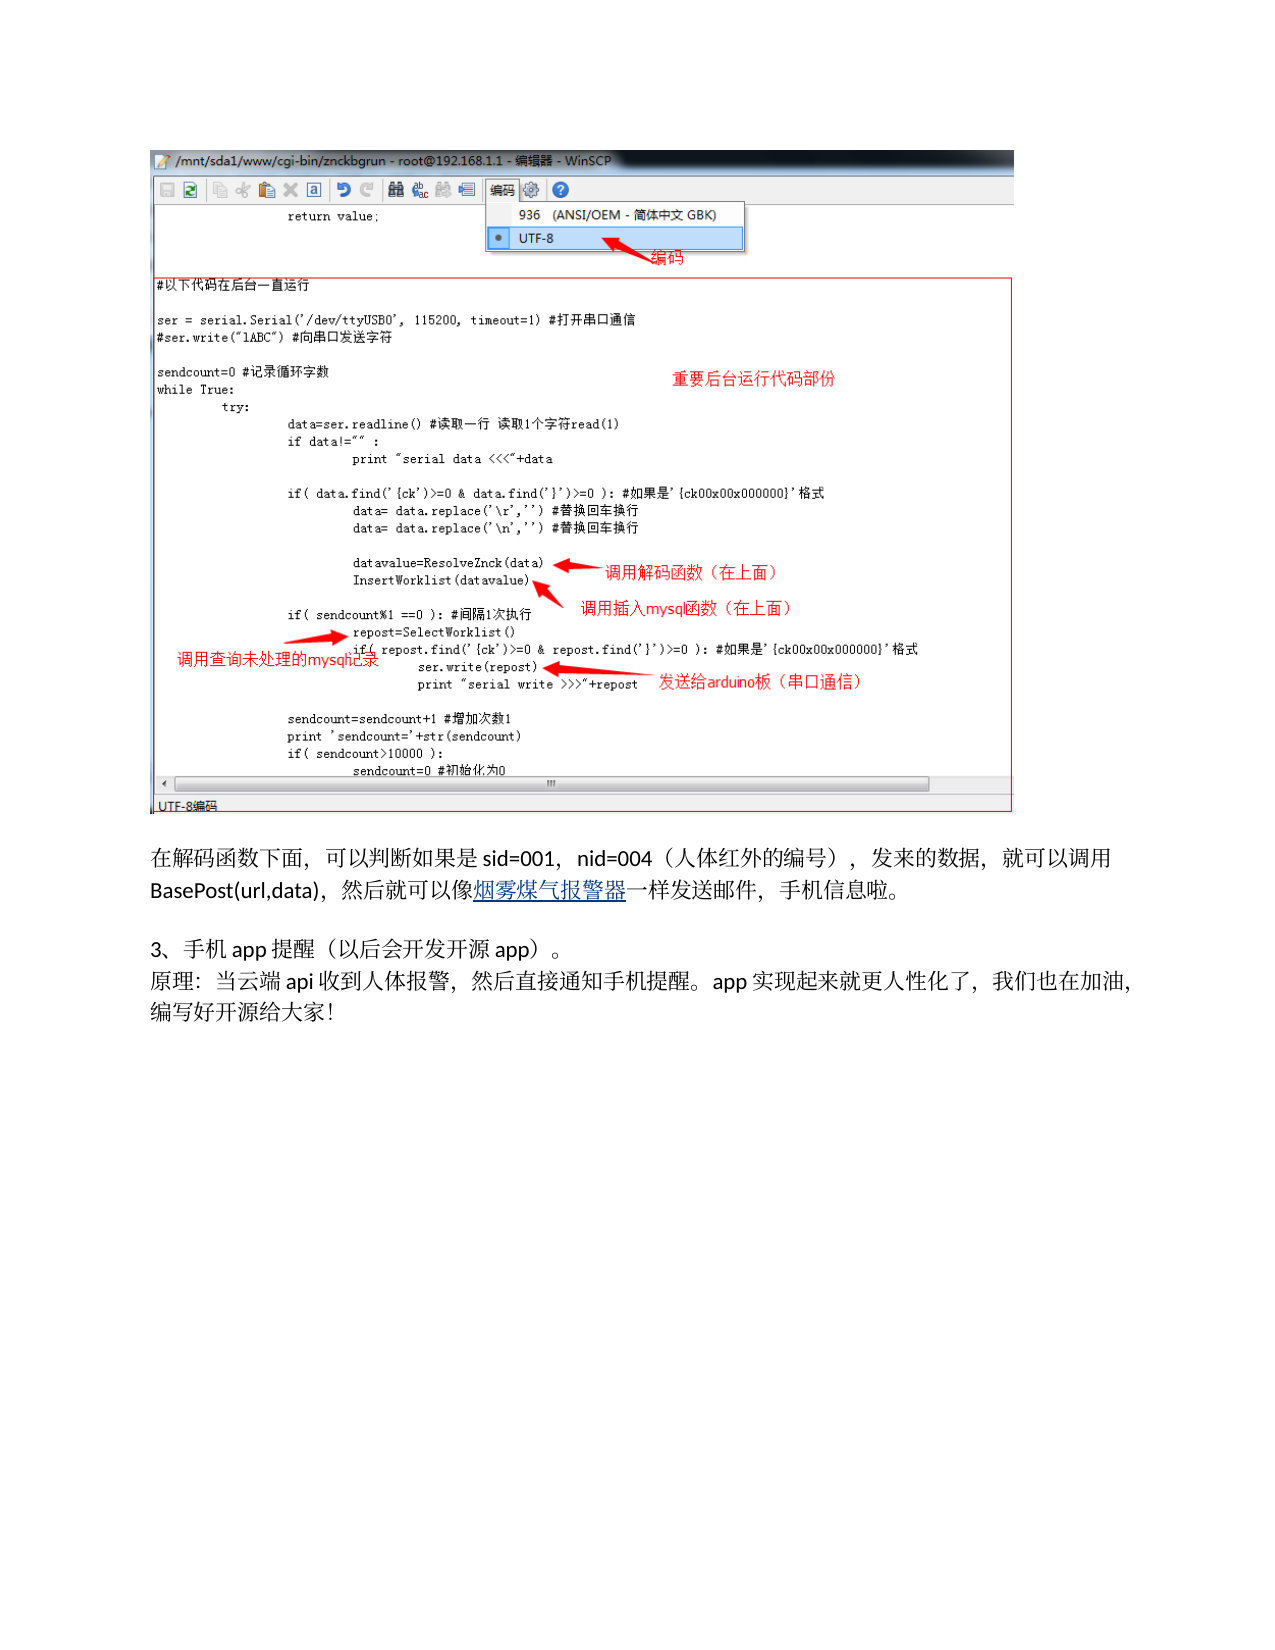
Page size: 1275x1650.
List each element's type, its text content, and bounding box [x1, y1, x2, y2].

text 在解码函数下面，可以判断如果是sid=001，nid=004（人体红外的编号），发来的数据，就可以调用BasePost(url,data)，然后就可以像烟雾煤气报警器一样发送邮件，手机信息啦。 [150, 842, 1125, 904]
text 原理：当云端api收到人体报警，然后直接通知手机提醒。app实现起来就更人性化了，我们也在加油，编写好开源给大家！ [150, 964, 1125, 1027]
picture [150, 150, 1014, 814]
text 3、手机app提醒（以后会开发开源app）。 [150, 932, 1125, 964]
